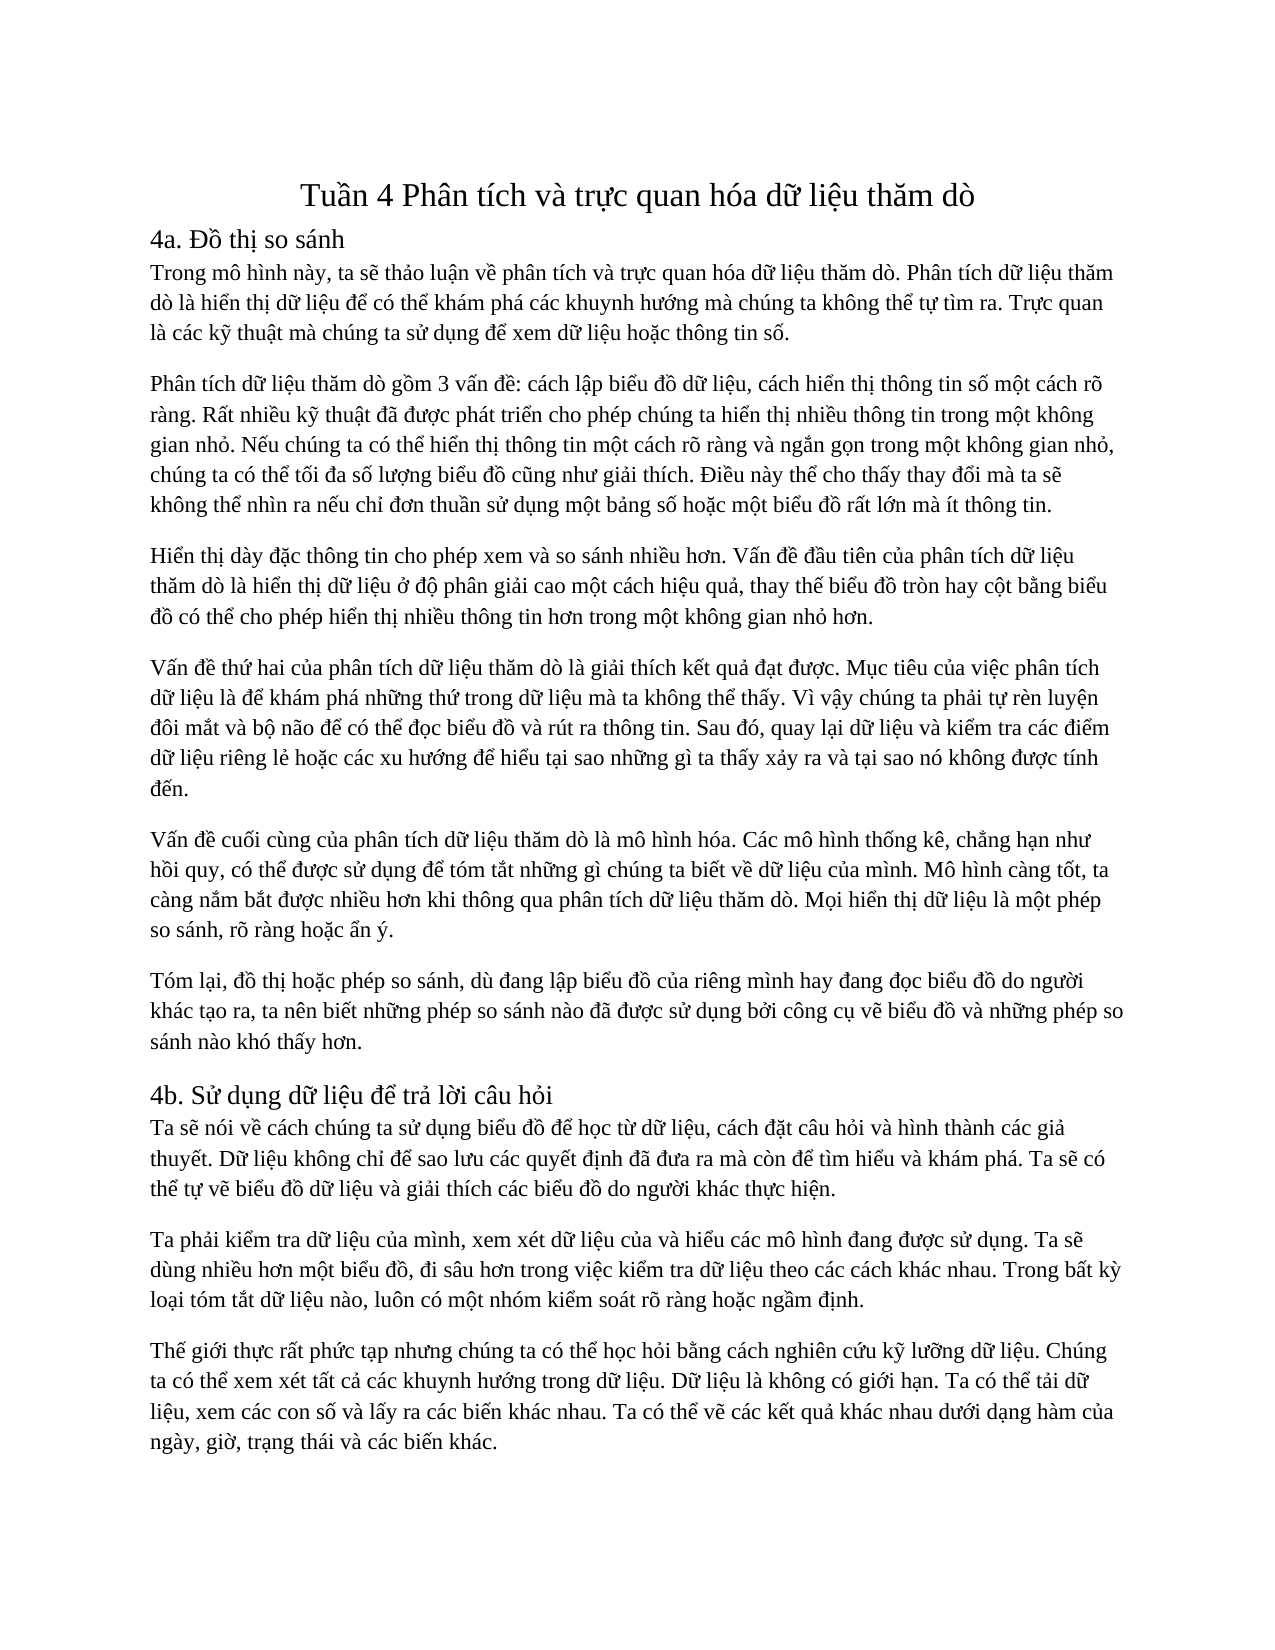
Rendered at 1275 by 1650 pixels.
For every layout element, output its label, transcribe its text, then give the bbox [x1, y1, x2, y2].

subtitle 4a. Đồ thị so sánh [150, 223, 1125, 254]
subtitle Tuần 4 Phân tích và trực quan hóa dữ liệu thăm dò [150, 175, 1125, 213]
text Trong mô hình này, ta sẽ thảo luận về phân tích và trực quan hóa dữ liệu thăm dò. Phân tích dữ liệu thăm dò là hiển thị dữ liệu để có thể khám phá các khuynh hướng mà chúng ta không thể tự tìm ra. Trực quan là các kỹ thuật mà chúng ta sử dụng để xem dữ liệu hoặc thông tin số. [150, 259, 1125, 346]
text Ta phải kiểm tra dữ liệu của mình, xem xét dữ liệu của và hiểu các mô hình đang được sử dụng. Ta sẽ dùng nhiều hơn một biểu đồ, đi sâu hơn trong việc kiểm tra dữ liệu theo các cách khác nhau. Trong bất kỳ loại tóm tắt dữ liệu nào, luôn có một nhóm kiểm soát rõ ràng hoặc ngầm định. [150, 1226, 1125, 1313]
text Thế giới thực rất phức tạp nhưng chúng ta có thể học hỏi bằng cách nghiên cứu kỹ lưỡng dữ liệu. Chúng ta có thể xem xét tất cả các khuynh hướng trong dữ liệu. Dữ liệu là không có giới hạn. Ta có thể tải dữ liệu, xem các con số và lấy ra các biến khác nhau. Ta có thể vẽ các kết quả khác nhau dưới dạng hàm của ngày, giờ, trạng thái và các biến khác. [150, 1337, 1125, 1454]
text Vấn đề cuối cùng của phân tích dữ liệu thăm dò là mô hình hóa. Các mô hình thống kê, chẳng hạn như hồi quy, có thể được sử dụng để tóm tắt những gì chúng ta biết về dữ liệu của mình. Mô hình càng tốt, ta càng nắm bắt được nhiều hơn khi thông qua phân tích dữ liệu thăm dò. Mọi hiển thị dữ liệu là một phép so sánh, rõ ràng hoặc ẩn ý. [150, 826, 1125, 943]
text Hiển thị dày đặc thông tin cho phép xem và so sánh nhiều hơn. Vấn đề đầu tiên của phân tích dữ liệu thăm dò là hiển thị dữ liệu ở độ phân giải cao một cách hiệu quả, thay thế biểu đồ tròn hay cột bằng biểu đồ có thể cho phép hiển thị nhiều thông tin hơn trong một không gian nhỏ hơn. [150, 542, 1125, 629]
text Phân tích dữ liệu thăm dò gồm 3 vấn đề: cách lập biểu đồ dữ liệu, cách hiển thị thông tin số một cách rõ ràng. Rất nhiều kỹ thuật đã được phát triển cho phép chúng ta hiển thị nhiều thông tin trong một không gian nhỏ. Nếu chúng ta có thể hiển thị thông tin một cách rõ ràng và ngắn gọn trong một không gian nhỏ, chúng ta có thể tối đa số lượng biểu đồ cũng như giải thích. Điều này thể cho thấy thay đổi mà ta sẽ không thể nhìn ra nếu chỉ đơn thuần sử dụng một bảng số hoặc một biểu đồ rất lớn mà ít thông tin. [150, 370, 1125, 518]
text Vấn đề thứ hai của phân tích dữ liệu thăm dò là giải thích kết quả đạt được. Mục tiêu của việc phân tích dữ liệu là để khám phá những thứ trong dữ liệu mà ta không thể thấy. Vì vậy chúng ta phải tự rèn luyện đôi mắt và bộ não để có thể đọc biểu đồ và rút ra thông tin. Sau đó, quay lại dữ liệu và kiểm tra các điểm dữ liệu riêng lẻ hoặc các xu hướng để hiểu tại sao những gì ta thấy xảy ra và tại sao nó không được tính đến. [150, 654, 1125, 801]
text Tóm lại, đồ thị hoặc phép so sánh, dù đang lập biểu đồ của riêng mình hay đang đọc biểu đồ do người khác tạo ra, ta nên biết những phép so sánh nào đã được sử dụng bởi công cụ vẽ biểu đồ và những phép so sánh nào khó thấy hơn. [150, 967, 1125, 1054]
subtitle 4b. Sử dụng dữ liệu để trả lời câu hỏi [150, 1079, 1125, 1110]
text Ta sẽ nói về cách chúng ta sử dụng biểu đồ để học từ dữ liệu, cách đặt câu hỏi và hình thành các giả thuyết. Dữ liệu không chỉ để sao lưu các quyết định đã đưa ra mà còn để tìm hiểu và khám phá. Ta sẽ có thể tự vẽ biểu đồ dữ liệu và giải thích các biểu đồ do người khác thực hiện. [150, 1114, 1125, 1201]
